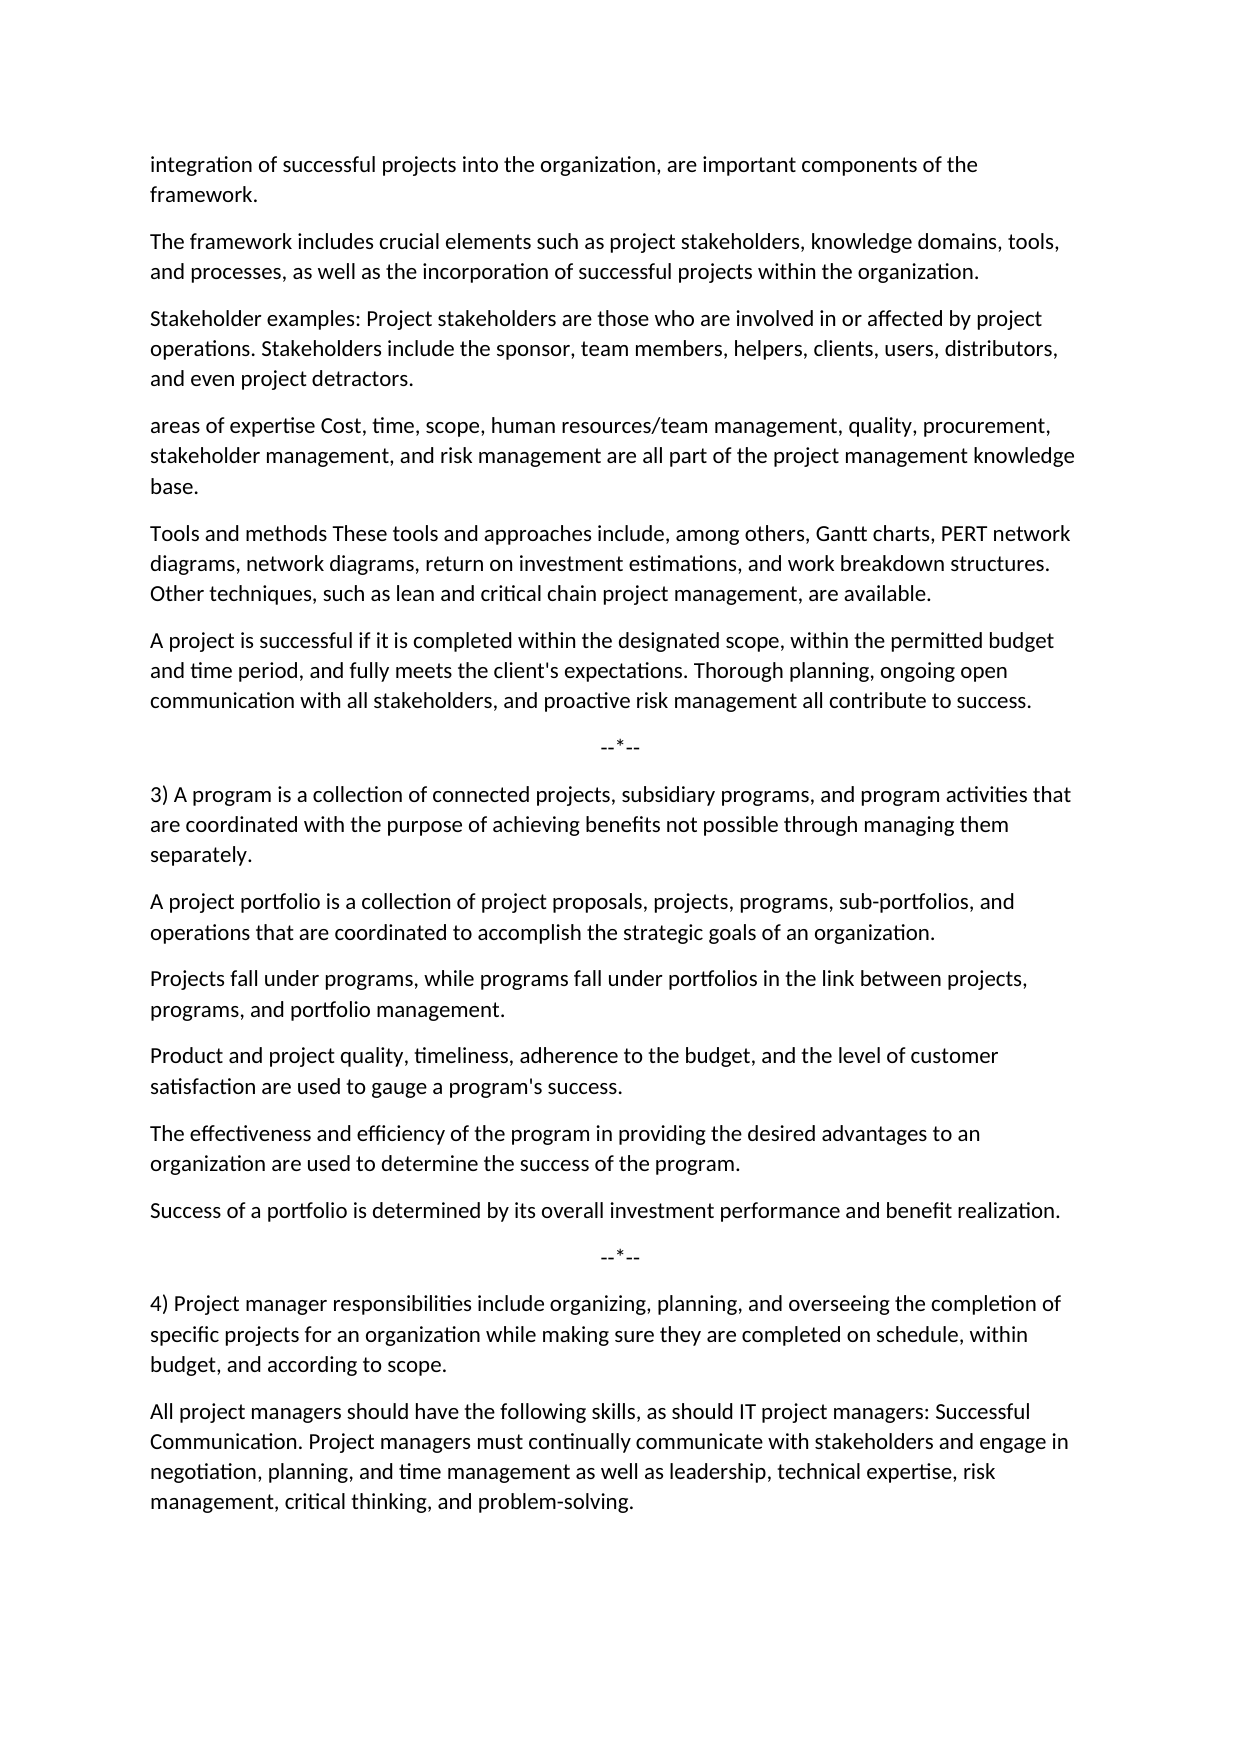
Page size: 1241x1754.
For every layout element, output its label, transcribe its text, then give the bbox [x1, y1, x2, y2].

text The framework includes crucial elements such as project stakeholders, knowledge domains, tools, and processes, as well as the incorporation of successful projects within the organization. [150, 227, 1090, 285]
text Product and project quality, timeliness, adherence to the budget, and the level of customer satisfaction are used to gauge a program's success. [150, 1042, 1090, 1100]
text The effectiveness and efficiency of the program in providing the desired advantages to an organization are used to determine the success of the program. [150, 1119, 1090, 1177]
text --*-- [150, 733, 1090, 761]
text 4) Project manager responsibilities include organizing, planning, and overseeing the completion of specific projects for an organization while making sure they are completed on schedule, within budget, and according to scope. [150, 1289, 1090, 1378]
text Success of a portfolio is determined by its overall investment performance and benefit realization. [150, 1196, 1090, 1224]
text areas of expertise Cost, time, scope, human resources/team management, quality, procurement, stakeholder management, and risk management are all part of the project management knowledge base. [150, 411, 1090, 500]
text --*-- [150, 1243, 1090, 1271]
text All project managers should have the following skills, as should IT project managers: Successful Communication. Project managers must continually communicate with stakeholders and engage in negotiation, planning, and time management as well as leadership, technical expertise, risk management, critical thinking, and problem-solving. [150, 1397, 1090, 1516]
text Projects fall under programs, while programs fall under portfolios in the link between projects, programs, and portfolio management. [150, 964, 1090, 1023]
text Tools and methods These tools and approaches include, among others, Gantt charts, PERT network diagrams, network diagrams, return on investment estimations, and work breakdown structures. Other techniques, such as lean and critical chain project management, are available. [150, 519, 1090, 607]
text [150, 150, 1090, 208]
text 3) A program is a collection of connected projects, subsidiary programs, and program activities that are coordinated with the purpose of achieving benefits not possible through managing them separately. [150, 780, 1090, 869]
text A project is successful if it is completed within the designated scope, within the permitted budget and time period, and fully meets the client's expectations. Thorough planning, ongoing open communication with all stakeholders, and proactive risk management all contribute to success. [150, 626, 1090, 714]
text A project portfolio is a collection of project proposals, projects, programs, sub-portfolios, and operations that are coordinated to accomplish the strategic goals of an organization. [150, 887, 1090, 946]
text Stakeholder examples: Project stakeholders are those who are involved in or affected by project operations. Stakeholders include the sponsor, team members, helpers, clients, users, distributors, and even project detractors. [150, 304, 1090, 393]
